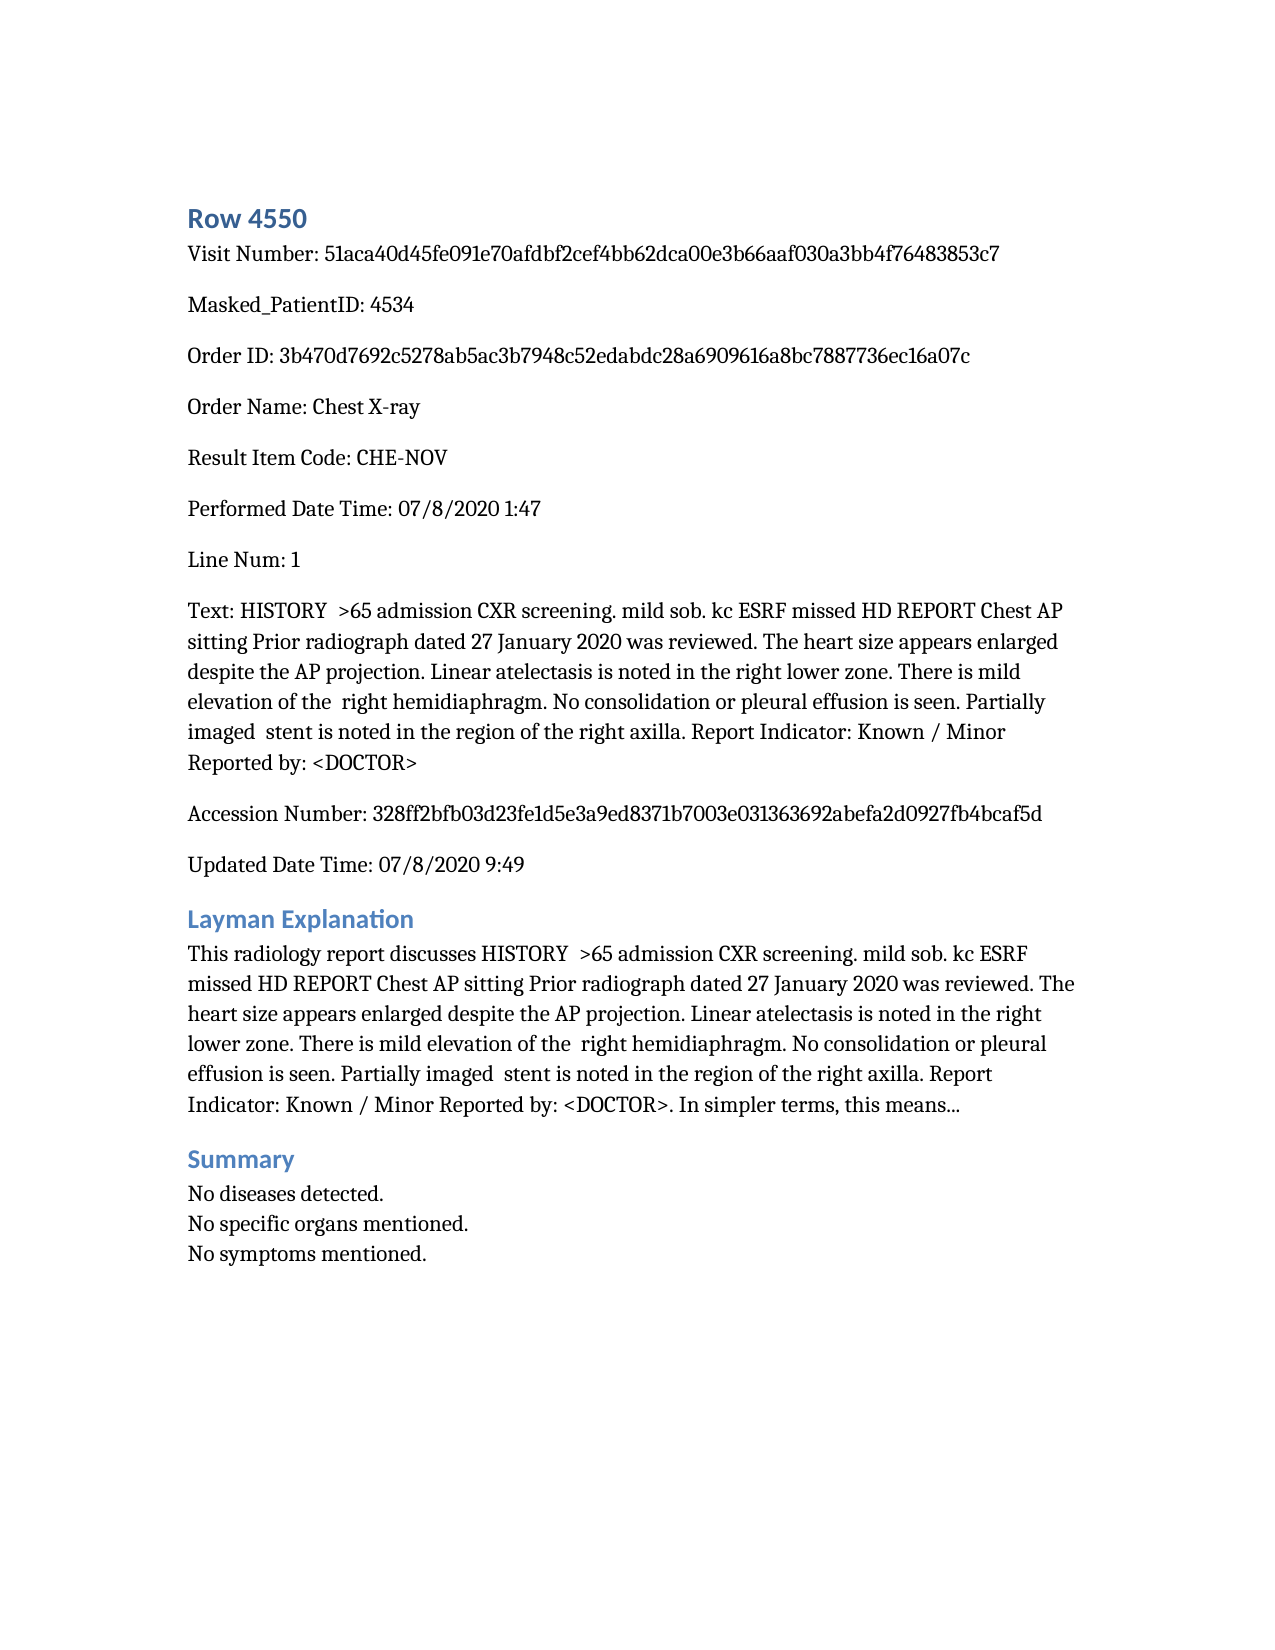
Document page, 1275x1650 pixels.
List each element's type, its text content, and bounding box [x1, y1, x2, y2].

text Masked_PatientID: 4534 [187, 292, 1087, 318]
subtitle Row 4550 [187, 200, 1087, 236]
text Order ID: 3b470d7692c5278ab5ac3b7948c52edabdc28a6909616a8bc7887736ec16a07c [187, 343, 1087, 369]
text Result Item Code: CHE-NOV [187, 445, 1087, 471]
subtitle Layman Explanation [187, 902, 1087, 935]
text Line Num: 1 [187, 547, 1087, 573]
text Updated Date Time: 07/8/2020 9:49 [187, 851, 1087, 878]
text This radiology report discusses HISTORY >65 admission CXR screening. mild sob. kc ESRF missed HD REPORT Chest AP sitting Prior radiograph dated 27 January 2020 was reviewed. The heart size appears enlarged despite the AP projection. Linear atelectasis is noted in the right lower zone. There is mild elevation of the right hemidiaphragm. No consolidation or pleural effusion is seen. Partially imaged stent is noted in the region of the right axilla. Report Indicator: Known / Minor Reported by: <DOCTOR>. In simpler terms, this means... [187, 940, 1087, 1118]
text Visit Number: 51aca40d45fe091e70afdbf2cef4bb62dca00e3b66aaf030a3bb4f76483853c7 [187, 241, 1087, 267]
subtitle Summary [187, 1142, 1087, 1175]
text Performed Date Time: 07/8/2020 1:47 [187, 496, 1087, 522]
text Text: HISTORY >65 admission CXR screening. mild sob. kc ESRF missed HD REPORT Chest AP sitting Prior radiograph dated 27 January 2020 was reviewed. The heart size appears enlarged despite the AP projection. Linear atelectasis is noted in the right lower zone. There is mild elevation of the right hemidiaphragm. No consolidation or pleural effusion is seen. Partially imaged stent is noted in the region of the right axilla. Report Indicator: Known / Minor Reported by: <DOCTOR> [187, 598, 1087, 776]
text Accession Number: 328ff2bfb03d23fe1d5e3a9ed8371b7003e031363692abefa2d0927fb4bcaf5d [187, 800, 1087, 827]
text No diseases detected. No specific organs mentioned. No symptoms mentioned. [187, 1180, 1087, 1267]
text Order Name: Chest X-ray [187, 394, 1087, 420]
